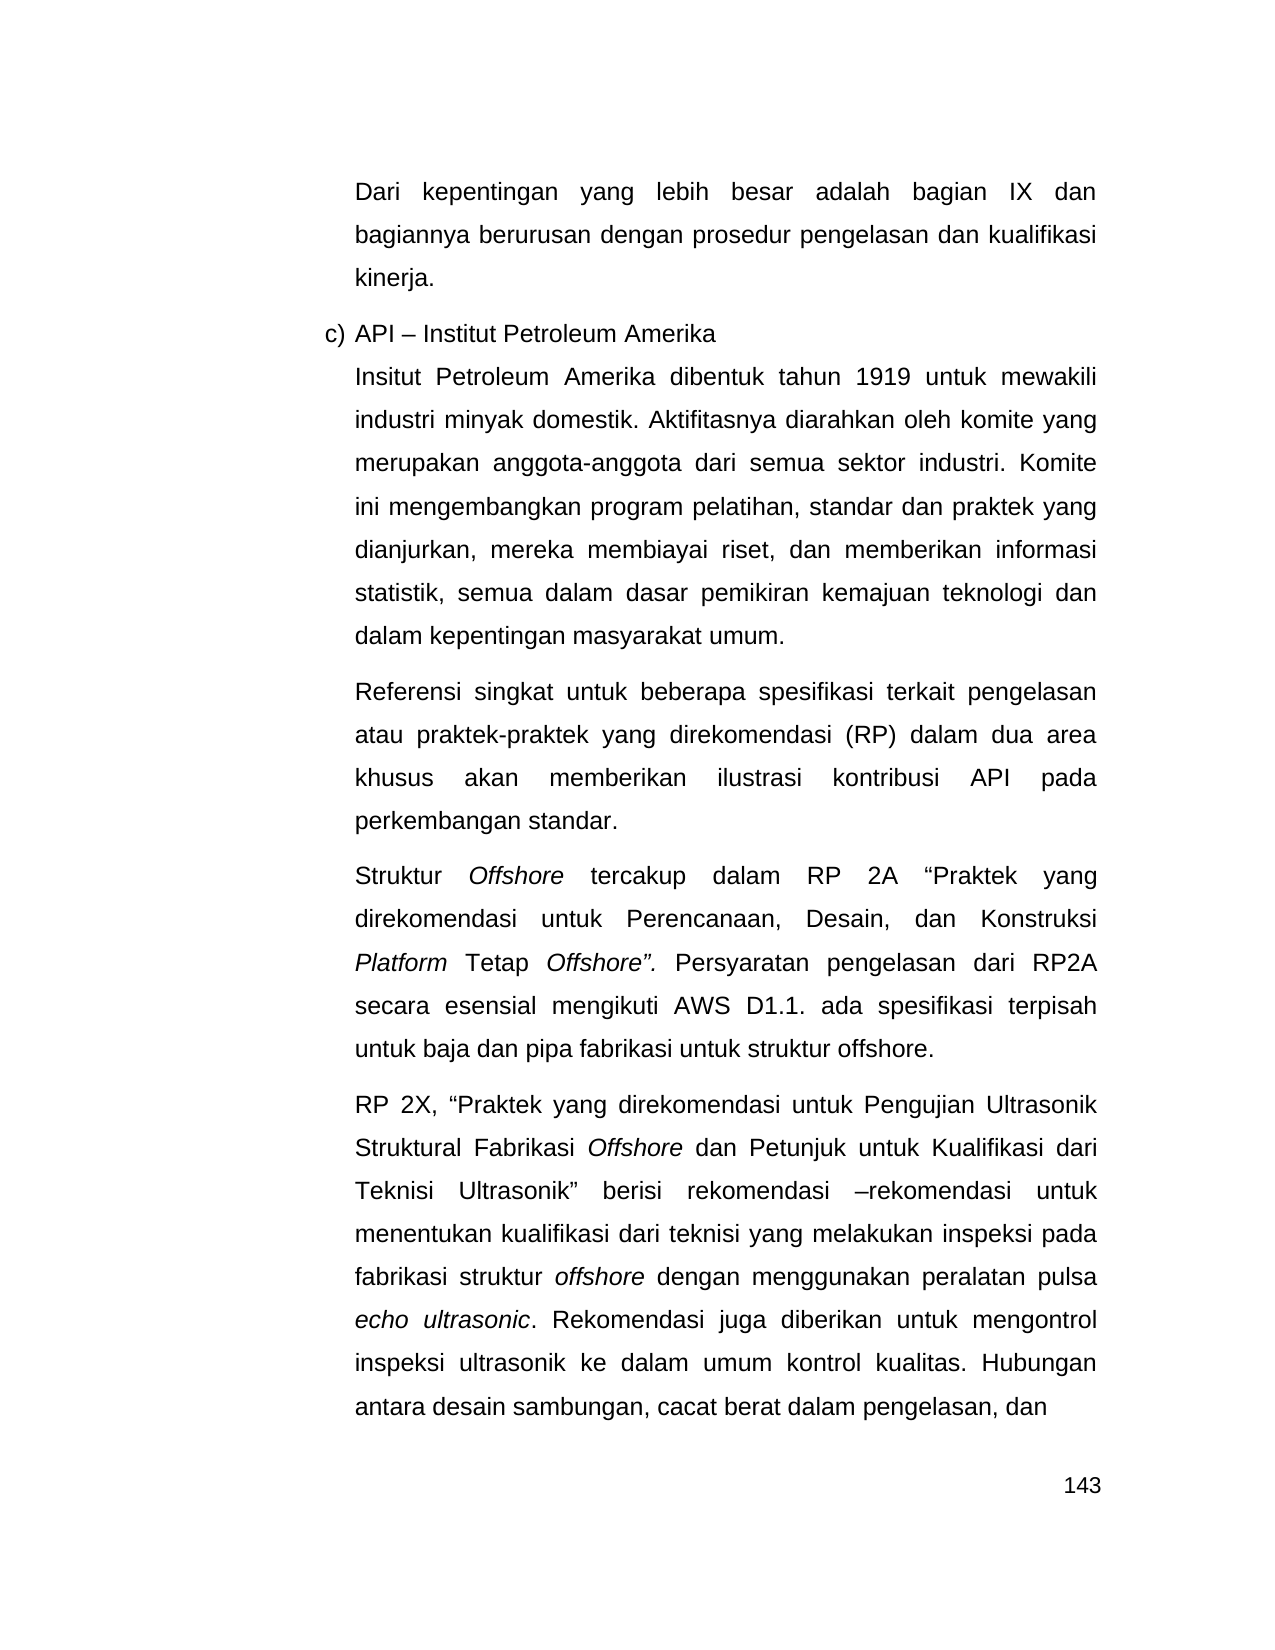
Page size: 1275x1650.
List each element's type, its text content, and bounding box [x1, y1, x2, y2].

text Dari kepentingan yang lebih besar adalah bagian IX dan bagiannya berurusan dengan prosedur pengelasan dan kualifikasi kinerja. [354, 177, 1098, 292]
text Insitut Petroleum Amerika dibentuk tahun 1919 untuk mewakili industri minyak domestik. Aktifitasnya diarahkan oleh komite yang merupakan anggota-anggota dari semua sektor industri. Komite ini mengembangkan program pelatihan, standar dan praktek yang dianjurkan, mereka membiayai riset, dan memberikan informasi statistik, semua dalam dasar pemikiran kemajuan teknologi dan dalam kepentingan masyarakat umum. [354, 362, 1098, 649]
text Struktur Offshore tercakup dalam RP 2A “Praktek yang direkomendasi untuk Perencanaan, Desain, dan Konstruksi Platform Tetap Offshore”. Persyaratan pengelasan dari RP2A secara esensial mengikuti AWS D1.1. ada spesifikasi terpisah untuk baja dan pipa fabrikasi untuk struktur offshore. [354, 861, 1098, 1062]
text RP 2X, “Praktek yang direkomendasi untuk Pengujian Ultrasonik Struktural Fabrikasi Offshore dan Petunjuk untuk Kualifikasi dari Teknisi Ultrasonik” berisi rekomendasi –rekomendasi untuk menentukan kualifikasi dari teknisi yang melakukan inspeksi pada fabrikasi struktur offshore dengan menggunakan peralatan pulsa echo ultrasonic. Rekomendasi juga diberikan untuk mengontrol inspeksi ultrasonik ke dalam umum kontrol kualitas. Hubungan antara desain sambungan, cacat berat dalam pengelasan, dan [354, 1089, 1098, 1420]
list API – Institut Petroleum Amerika [324, 319, 1192, 348]
text Referensi singkat untuk beberapa spesifikasi terkait pengelasan atau praktek-praktek yang direkomendasi (RP) dalam dua area khusus akan memberikan ilustrasi kontribusi API pada perkembangan standar. [354, 676, 1098, 834]
